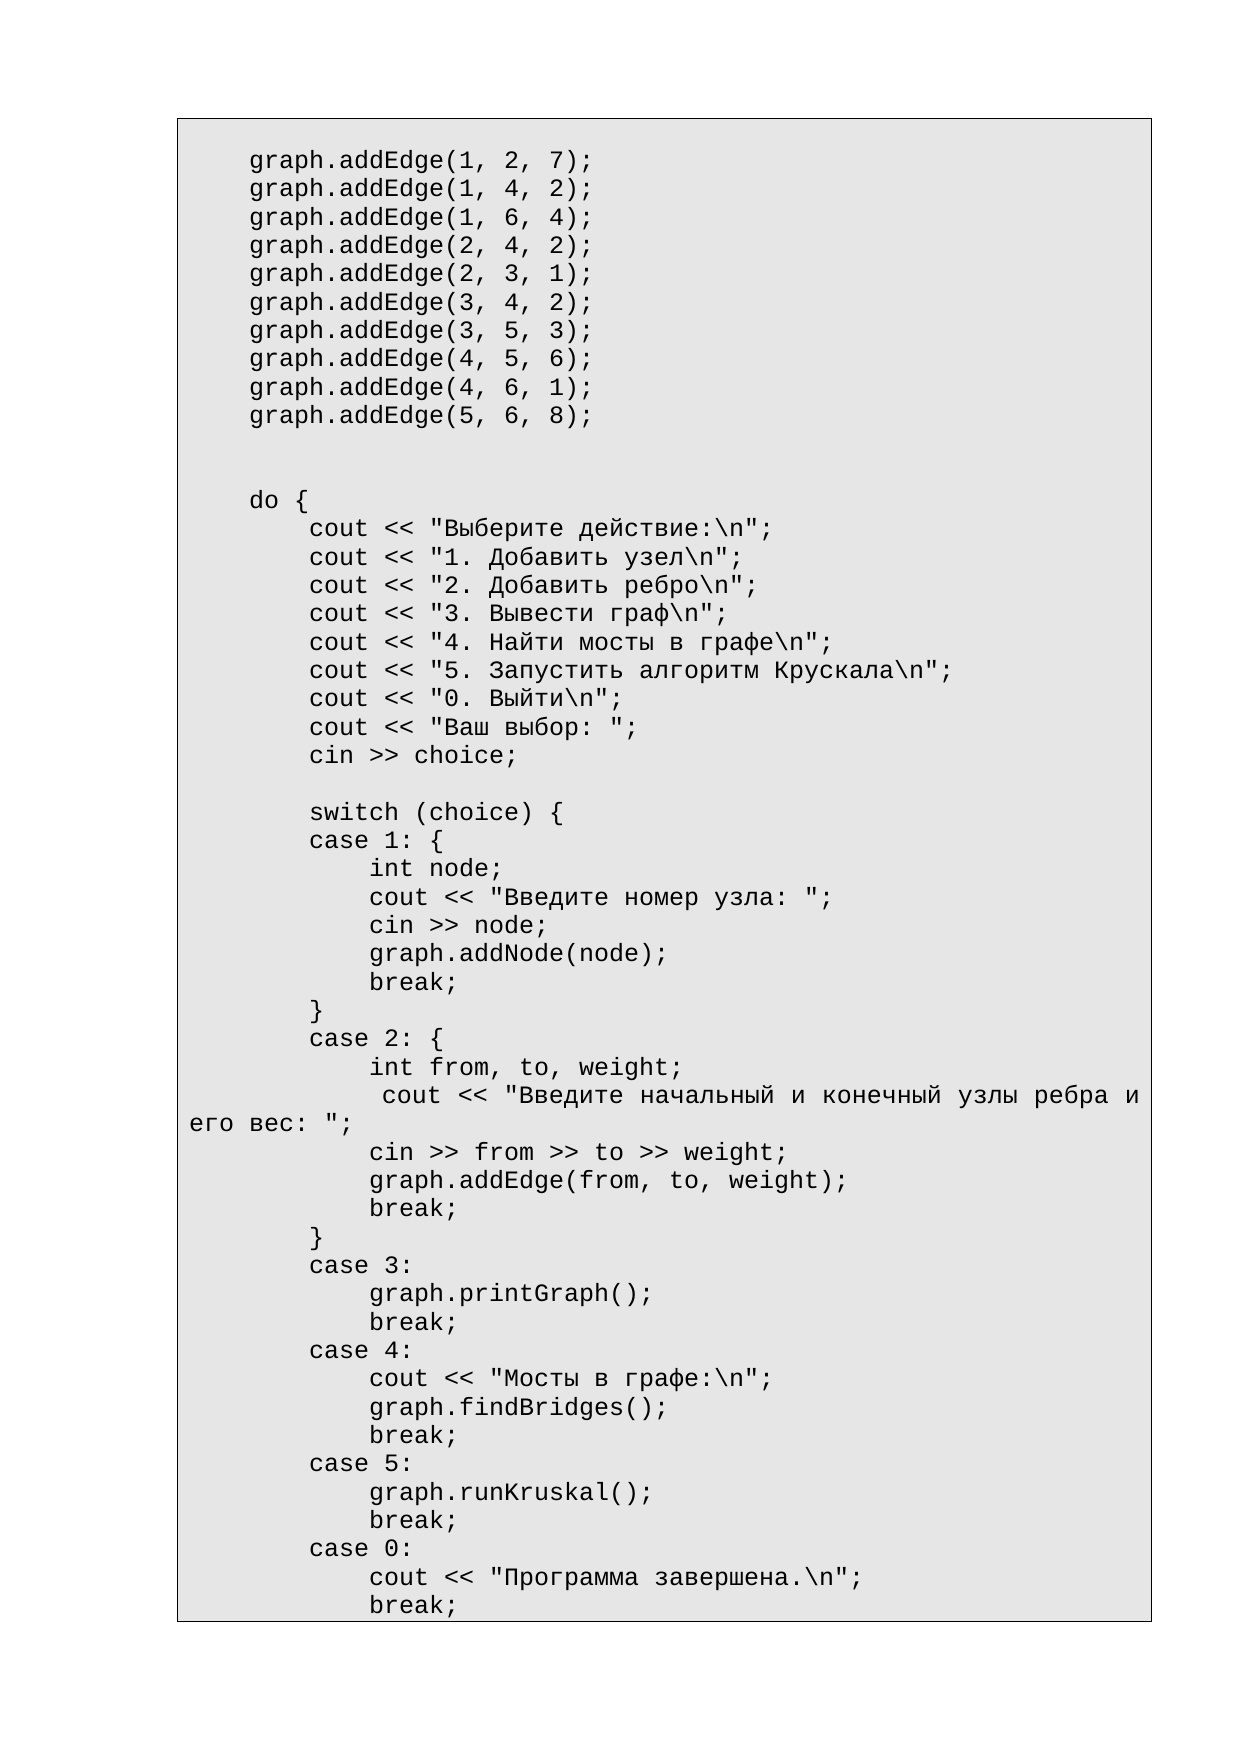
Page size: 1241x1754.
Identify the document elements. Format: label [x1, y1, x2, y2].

table_header [178, 119, 1151, 1621]
